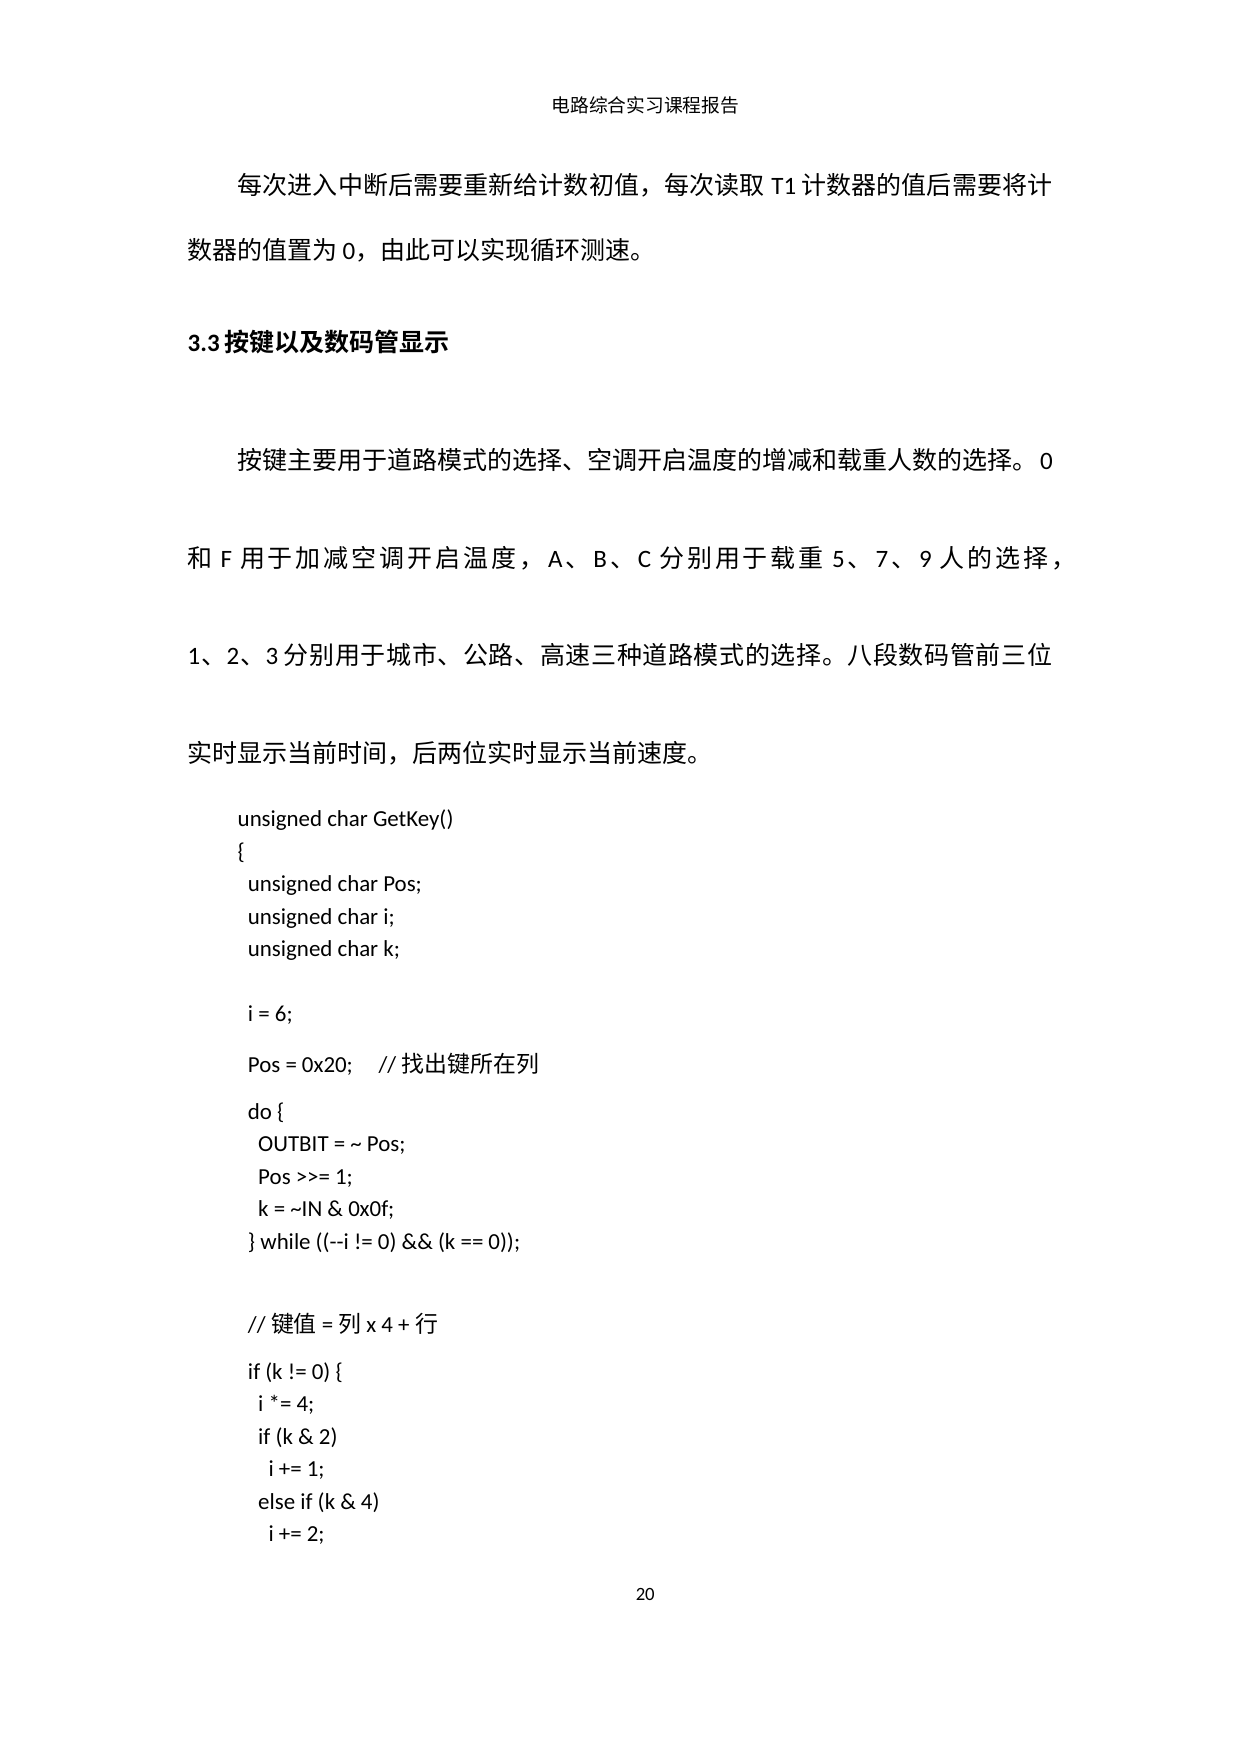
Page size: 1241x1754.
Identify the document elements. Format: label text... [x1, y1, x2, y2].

subtitle 3.3按键以及数码管显示 [187, 308, 1053, 373]
text Pos = 0x20; // 找出键所在列 [187, 1029, 1053, 1094]
text 按键主要用于道路模式的选择、空调开启温度的增减和载重人数的选择。0和F用于加减空调开启温度，A、B、C分别用于载重5、7、9人的选择，1、2、3分别用于城市、公路、高速三种道路模式的选择。八段数码管前三位实时显示当前时间，后两位实时显示当前速度。 [187, 426, 1053, 784]
text do { [187, 1094, 1053, 1127]
text Pos >>= 1; [187, 1159, 1053, 1192]
text if (k & 2) [187, 1419, 1053, 1452]
text i += 2; [187, 1517, 1053, 1549]
text 每次进入中断后需要重新给计数初值，每次读取T1计数器的值后需要将计数器的值置为0，由此可以实现循环测速。 [187, 151, 1053, 281]
text unsigned char i; [187, 899, 1053, 932]
text k = ~IN & 0x0f; [187, 1192, 1053, 1224]
text unsigned char Pos; [187, 867, 1053, 899]
text if (k != 0) { [187, 1354, 1053, 1387]
text i += 1; [187, 1452, 1053, 1484]
text i = 6; [187, 997, 1053, 1029]
text unsigned char GetKey() [187, 802, 1053, 834]
text unsigned char k; [187, 932, 1053, 964]
text { [187, 834, 1053, 867]
text i *= 4; [187, 1387, 1053, 1419]
text // 键值 = 列 x 4 + 行 [187, 1289, 1053, 1354]
text else if (k & 4) [187, 1484, 1053, 1517]
text OUTBIT = ~ Pos; [187, 1127, 1053, 1159]
text } while ((--i != 0) && (k == 0)); [187, 1224, 1053, 1257]
